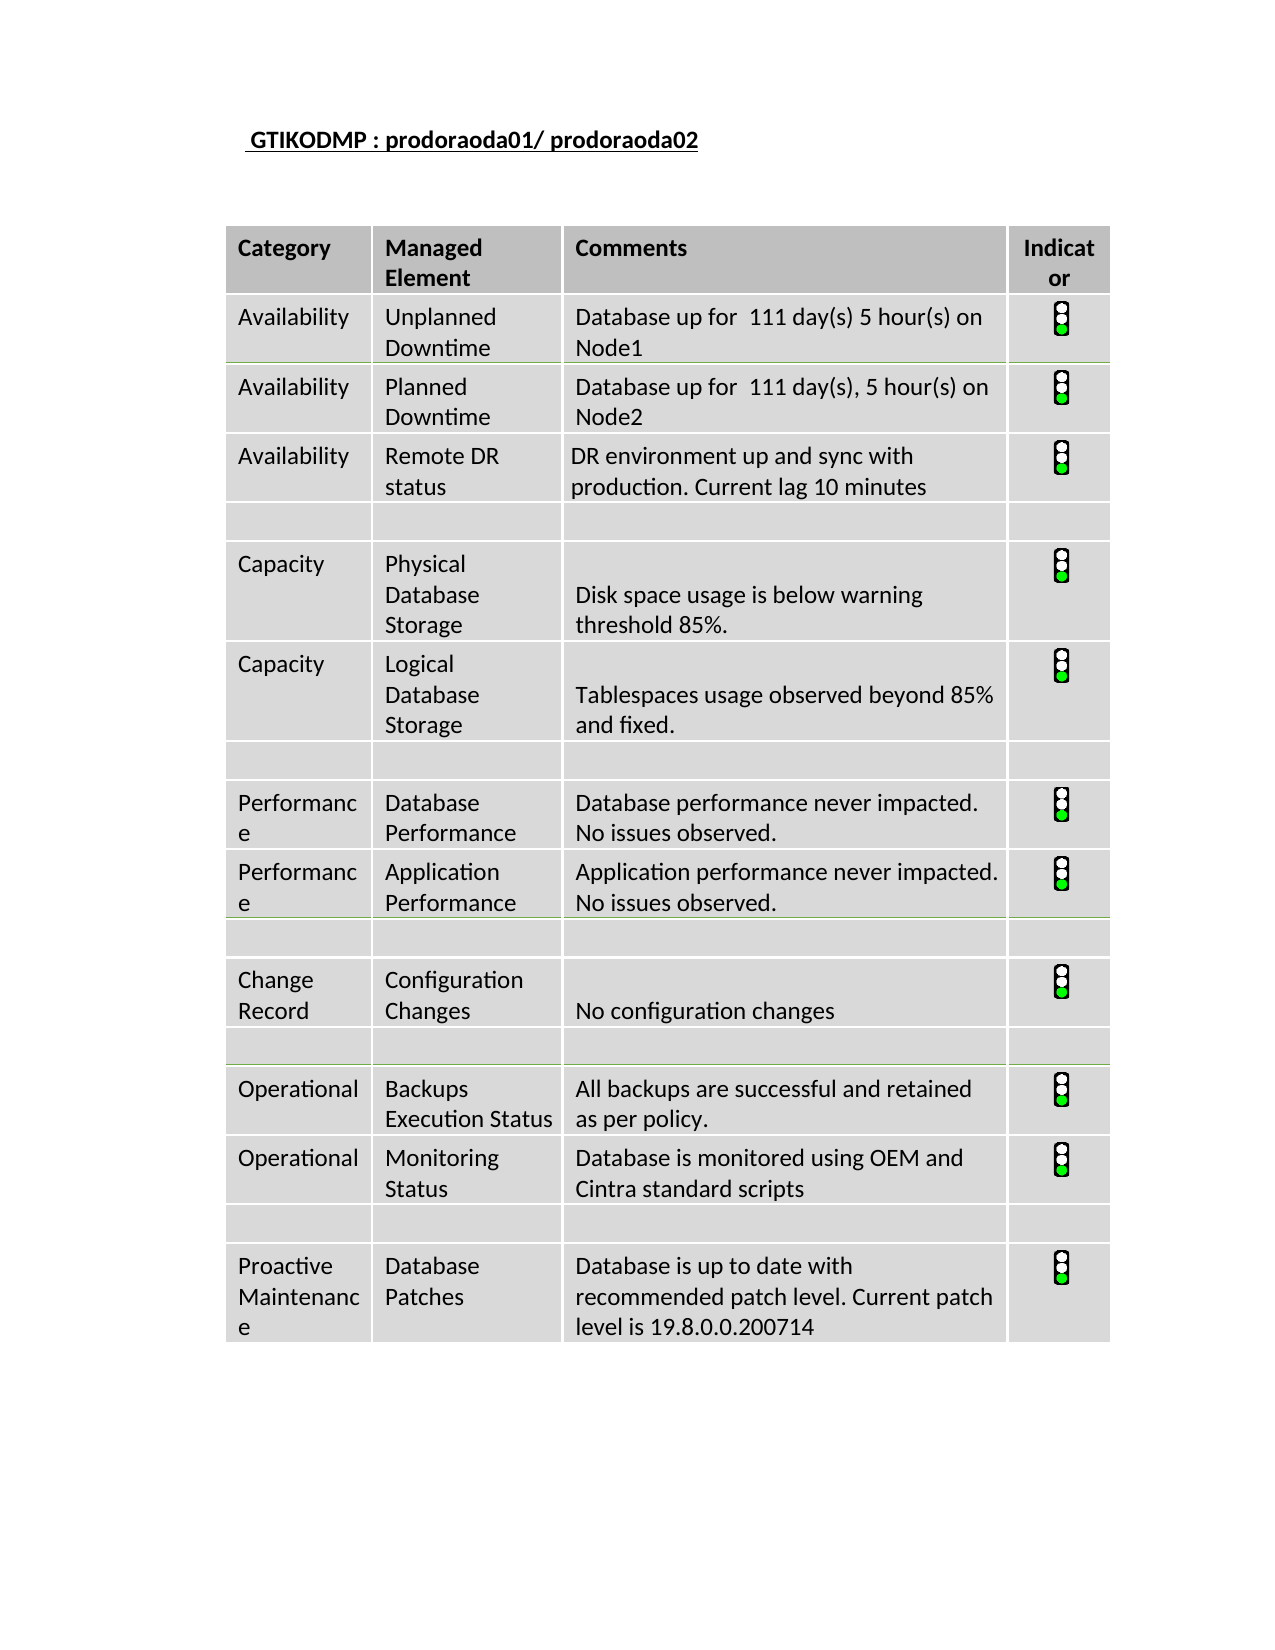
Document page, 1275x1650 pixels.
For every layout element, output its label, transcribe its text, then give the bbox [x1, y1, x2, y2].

table_cell Physical Database Storage [373, 542, 561, 640]
table_cell Proactive Maintenance [226, 1244, 371, 1342]
table_header Comments [564, 226, 1006, 293]
table_cell [1009, 1136, 1110, 1203]
table_cell Operational [226, 1136, 371, 1203]
table_cell [1009, 542, 1110, 640]
table_cell Database Patches [373, 1244, 561, 1342]
table_cell [226, 503, 371, 540]
table_cell Performance [226, 850, 371, 917]
table_cell No configuration changes [564, 959, 1006, 1026]
table_cell [1009, 295, 1110, 362]
table_cell [564, 503, 1006, 540]
table_cell Disk space usage is below warning threshold 85%. [564, 542, 1006, 640]
table_cell Database is up to date with recommended patch level. Current patch level is 19.8.0.0.200714 [564, 1244, 1006, 1342]
table_cell Logical Database Storage [373, 642, 561, 740]
table_cell [1009, 781, 1110, 848]
table_cell [1009, 1205, 1110, 1242]
table_cell Availability [226, 365, 371, 432]
table_cell [226, 1205, 371, 1242]
table_cell [1009, 920, 1110, 956]
table_cell [226, 1028, 371, 1064]
text GTIKODMP : prodoraoda01/ prodoraoda02 [75, 124, 1200, 155]
table_cell Database Performance [373, 781, 561, 848]
table_cell [564, 742, 1006, 779]
table_cell [373, 1205, 561, 1242]
table_cell Capacity [226, 542, 371, 640]
table_cell Monitoring Status [373, 1136, 561, 1203]
table_cell [564, 1205, 1006, 1242]
table_cell Database up for 111 day(s), 5 hour(s) on Node2 [564, 365, 1006, 432]
table_cell Backups Execution Status [373, 1067, 561, 1134]
table_header Managed Element [373, 226, 561, 293]
table_cell [373, 742, 561, 779]
table_cell Application Performance [373, 850, 561, 917]
table_cell [1009, 742, 1110, 779]
picture [1053, 1072, 1070, 1107]
table_cell [373, 920, 561, 956]
picture [1053, 964, 1070, 999]
table_cell [1009, 642, 1110, 740]
table_cell [1009, 503, 1110, 540]
table_cell Planned Downtime [373, 365, 561, 432]
table_cell Availability [226, 295, 371, 362]
picture [1053, 787, 1070, 822]
table_header Indicator [1009, 226, 1110, 293]
table_cell Change Record [226, 959, 371, 1026]
picture [1053, 1250, 1070, 1285]
table_cell Availability [226, 434, 371, 501]
table_cell DR environment up and sync with production. Current lag 10 minutes [564, 434, 1006, 501]
table_cell Tablespaces usage observed beyond 85% and fixed. [564, 642, 1006, 740]
table_cell [1009, 959, 1110, 1026]
table_cell Database up for 111 day(s) 5 hour(s) on Node1 [564, 295, 1006, 362]
picture [1053, 440, 1070, 475]
table_cell [373, 1028, 561, 1064]
picture [1053, 1142, 1070, 1177]
table_cell [373, 503, 561, 540]
table_cell [1009, 1028, 1110, 1064]
picture [1053, 548, 1070, 583]
picture [1053, 648, 1070, 683]
table_cell [1009, 1067, 1110, 1134]
table_cell Operational [226, 1067, 371, 1134]
table_cell Database performance never impacted. No issues observed. [564, 781, 1006, 848]
table_cell [1009, 434, 1110, 501]
table_cell Performance [226, 781, 371, 848]
table_cell [1009, 850, 1110, 917]
picture [1053, 301, 1070, 336]
table_cell [564, 920, 1006, 956]
table_cell [564, 1028, 1006, 1064]
table_cell [226, 742, 371, 779]
table_header Category [226, 226, 371, 293]
table_cell Unplanned Downtime [373, 295, 561, 362]
table_cell [226, 920, 371, 956]
table_cell Remote DR status [373, 434, 561, 501]
picture [1053, 370, 1070, 405]
table_cell Application performance never impacted. No issues observed. [564, 850, 1006, 917]
table_cell All backups are successful and retained as per policy. [564, 1067, 1006, 1134]
table_cell Configuration Changes [373, 959, 561, 1026]
table_cell [1009, 1244, 1110, 1342]
table_cell Database is monitored using OEM and Cintra standard scripts [564, 1136, 1006, 1203]
table_cell Capacity [226, 642, 371, 740]
picture [1053, 856, 1070, 891]
table_cell [1009, 365, 1110, 432]
